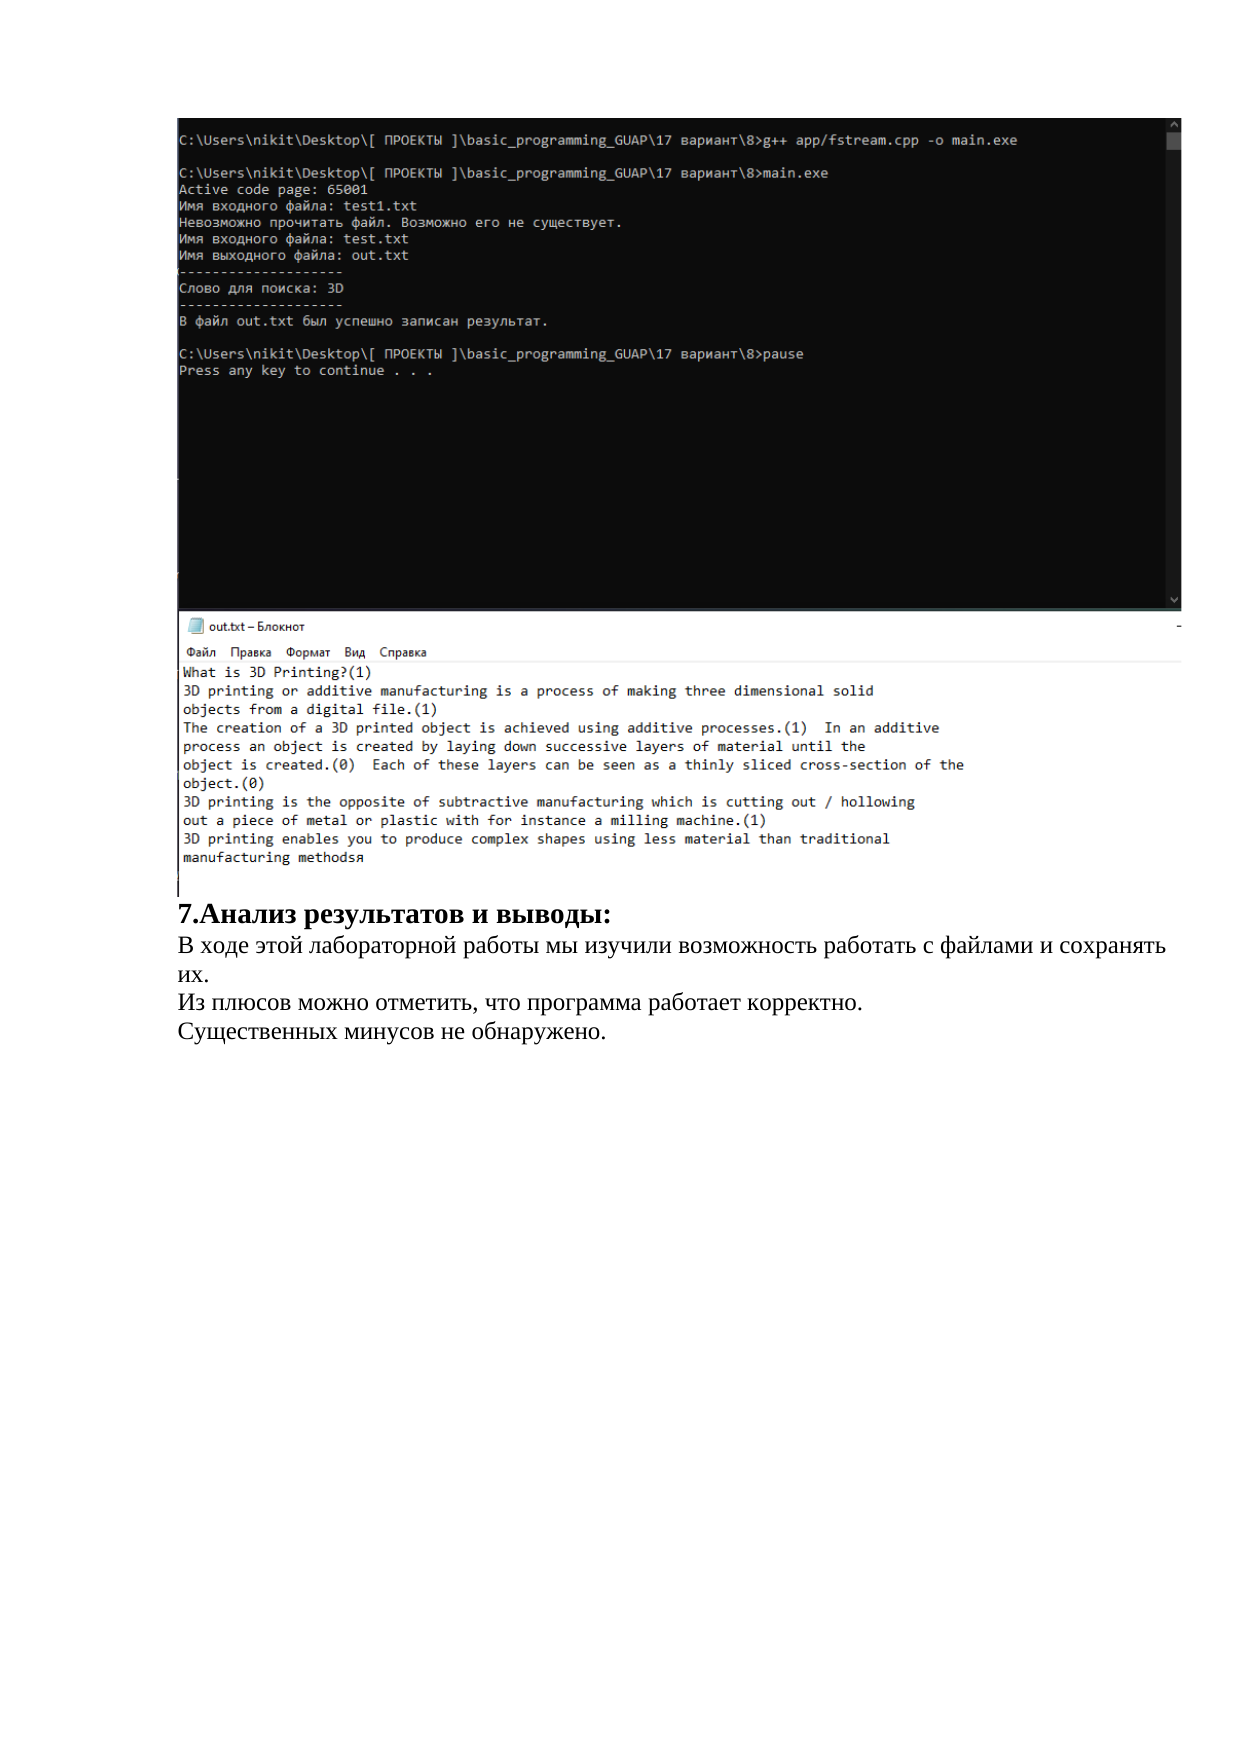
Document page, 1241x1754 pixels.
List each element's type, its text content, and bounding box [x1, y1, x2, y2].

picture [177, 118, 1182, 897]
text В ходе этой лабораторной работы мы изучили возможность работать с файлами и сохранять их. [177, 930, 1181, 987]
text Существенных минусов не обнаружено. [177, 1016, 1181, 1045]
text Из плюсов можно отметить, что программа работает корректно. [177, 987, 1181, 1016]
text 7.Анализ результатов и выводы: [177, 897, 1181, 930]
